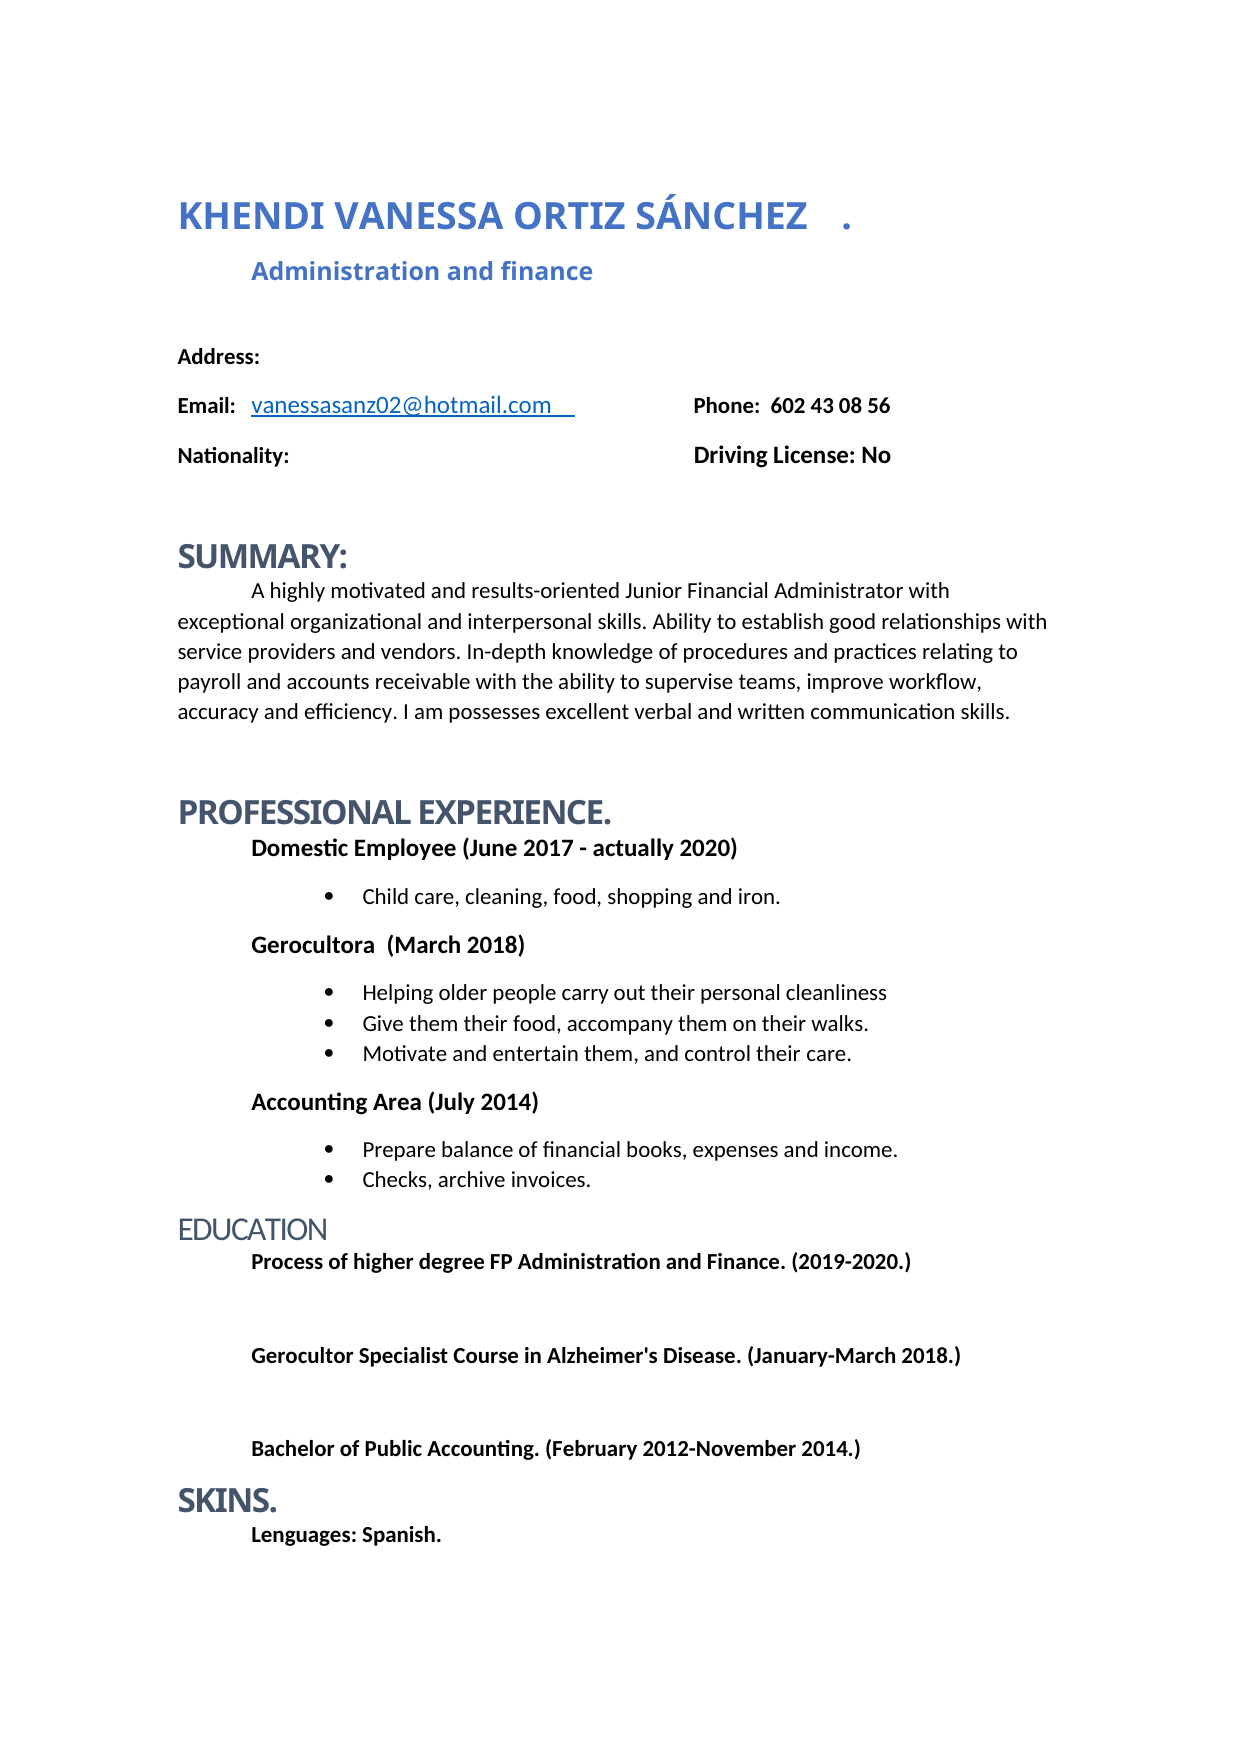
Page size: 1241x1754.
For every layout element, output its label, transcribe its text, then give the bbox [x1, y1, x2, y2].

title Education [177, 1212, 1063, 1247]
list Give them their food, accompany them on their walks. [325, 1009, 1063, 1037]
text Process of higher degree FP Administration and Finance. (2019-2020.) [251, 1247, 1063, 1275]
list Motivate and entertain them, and control their care. [325, 1039, 1063, 1067]
title Skins. [177, 1481, 1063, 1520]
text Gerocultor Specialist Course in Alzheimer's Disease. (January-March 2018.) [251, 1341, 1063, 1369]
text Bachelor of Public Accounting. (February 2012-November 2014.) [251, 1434, 1063, 1462]
text Domestic Employee (June 2017 - actually 2020) [251, 832, 1063, 863]
text A highly motivated and results-oriented Junior Financial Administrator with exceptional organizational and interpersonal skills. Ability to establish good relationships with service providers and vendors. In-depth knowledge of procedures and practices relating to payroll and accounts receivable with the ability to supervise teams, improve workflow, accuracy and efficiency. I am possesses excellent verbal and written communication skills. [177, 577, 1063, 725]
text Nationality: Driving License: No [177, 439, 1063, 469]
subtitle KHENDI VANESSA ORTIZ SÁNCHEZ . Administration and finance [177, 189, 1063, 291]
list Checks, archive invoices. [325, 1166, 1063, 1193]
title Professional Experience. [177, 794, 1063, 832]
text Address: [177, 342, 1063, 370]
text Accounting Area (July 2014) [251, 1086, 1063, 1116]
text Gerocultora (March 2018) [251, 929, 1063, 959]
list Child care, cleaning, food, shopping and iron. [325, 882, 1063, 910]
list Helping older people carry out their personal cleanliness [325, 978, 1063, 1006]
text Email: vanessasanz02@hotmail.com Phone: 602 43 08 56 [177, 389, 1063, 420]
title Summary: [177, 538, 1063, 577]
text Lenguages: Spanish. [177, 1520, 1063, 1548]
list Prepare balance of financial books, expenses and income. [325, 1135, 1063, 1163]
